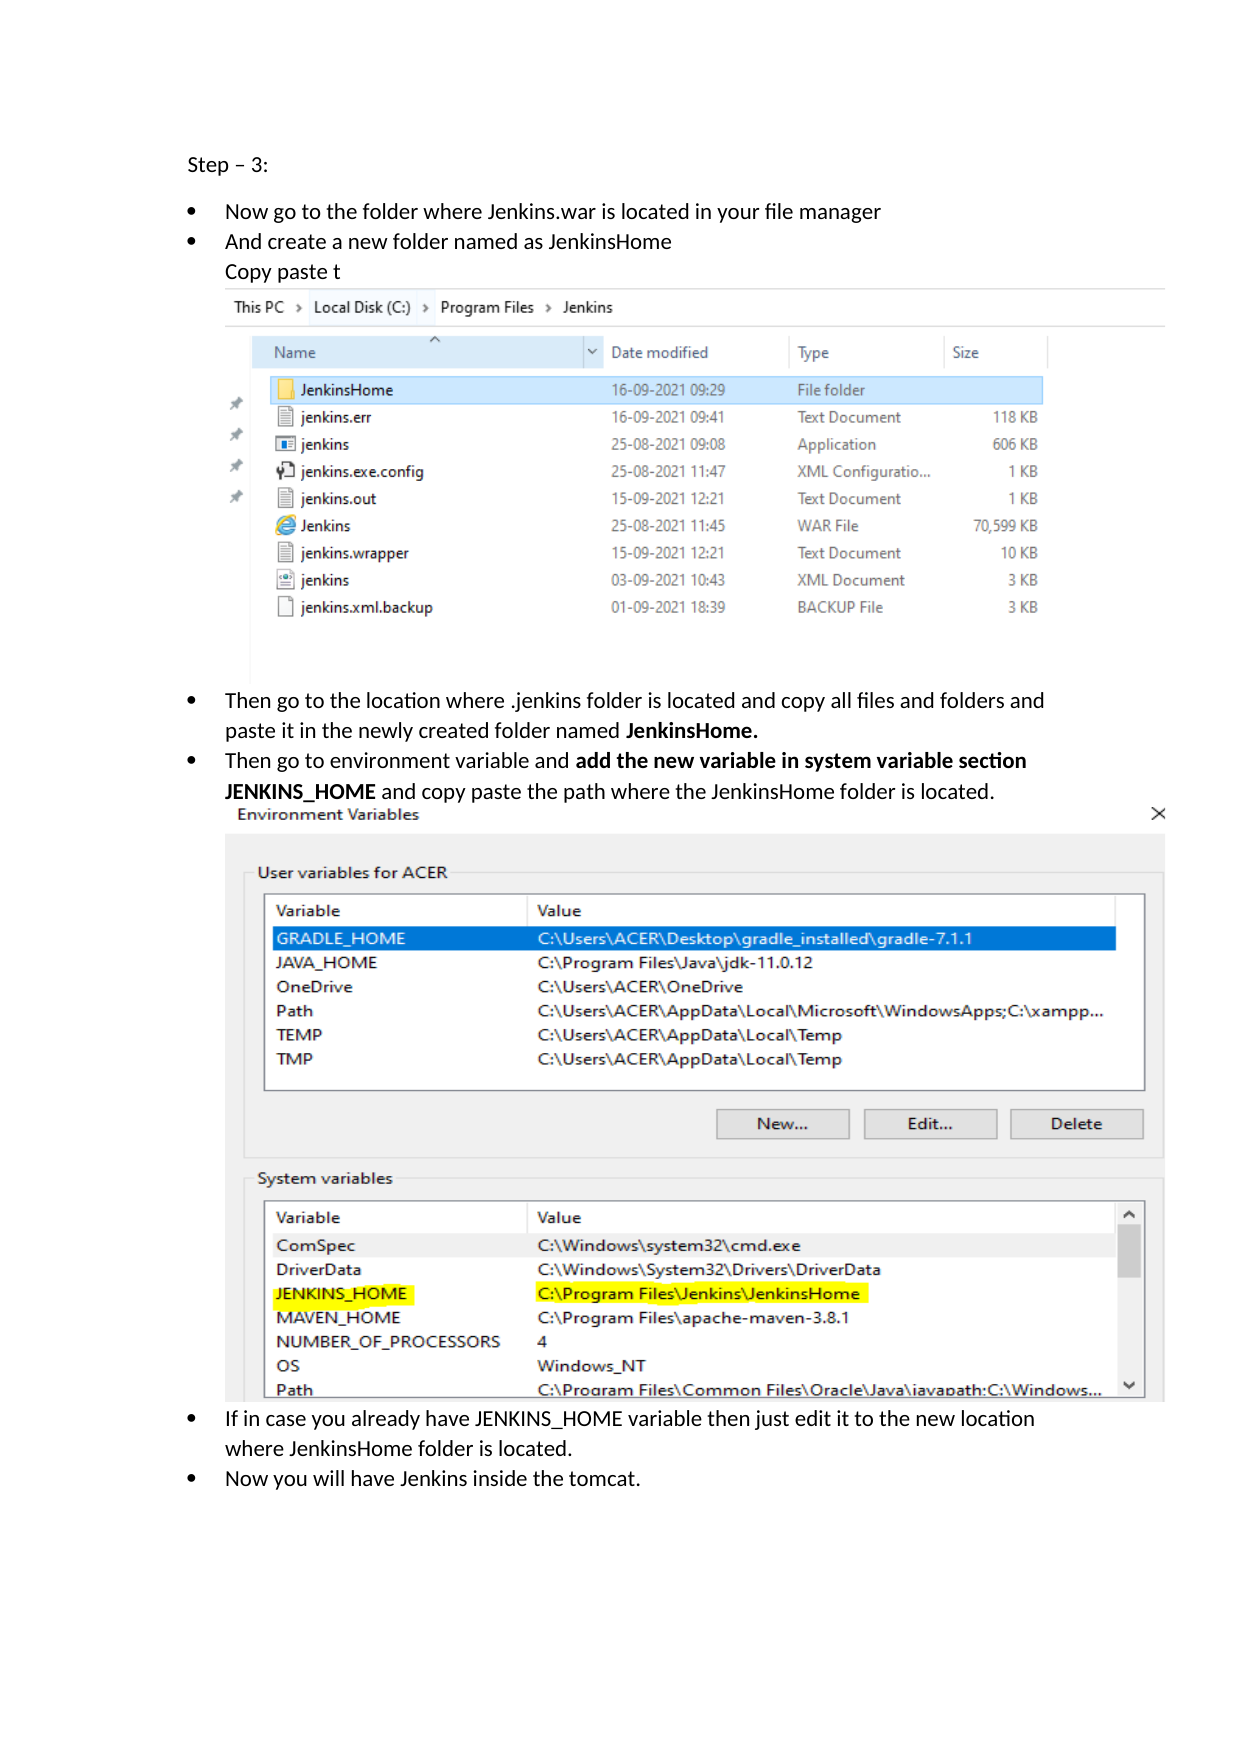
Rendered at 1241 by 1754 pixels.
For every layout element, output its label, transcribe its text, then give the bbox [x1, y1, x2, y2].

picture [225, 807, 1166, 1402]
list Now go to the folder where Jenkins.war is located in your file manager [187, 197, 1090, 225]
picture [225, 287, 1166, 684]
list And create a new folder named as JenkinsHome [187, 227, 1090, 255]
list Then go to environment variable and add the new variable in system variable section JENKINS_HOME and copy paste the path where the JenkinsHome folder is located. [187, 747, 1090, 805]
text Step – 3: [187, 150, 1090, 178]
list Then go to the location where .jenkins folder is located and copy all files and folders and paste it in the newly created folder named JenkinsHome. [187, 686, 1090, 744]
list Copy paste t [225, 257, 1090, 287]
list Now you will have Jenkins inside the tomcat. [187, 1464, 1090, 1492]
list If in case you already have JENKINS_HOME variable then just edit it to the new location where JenkinsHome folder is located. [187, 1404, 1090, 1462]
